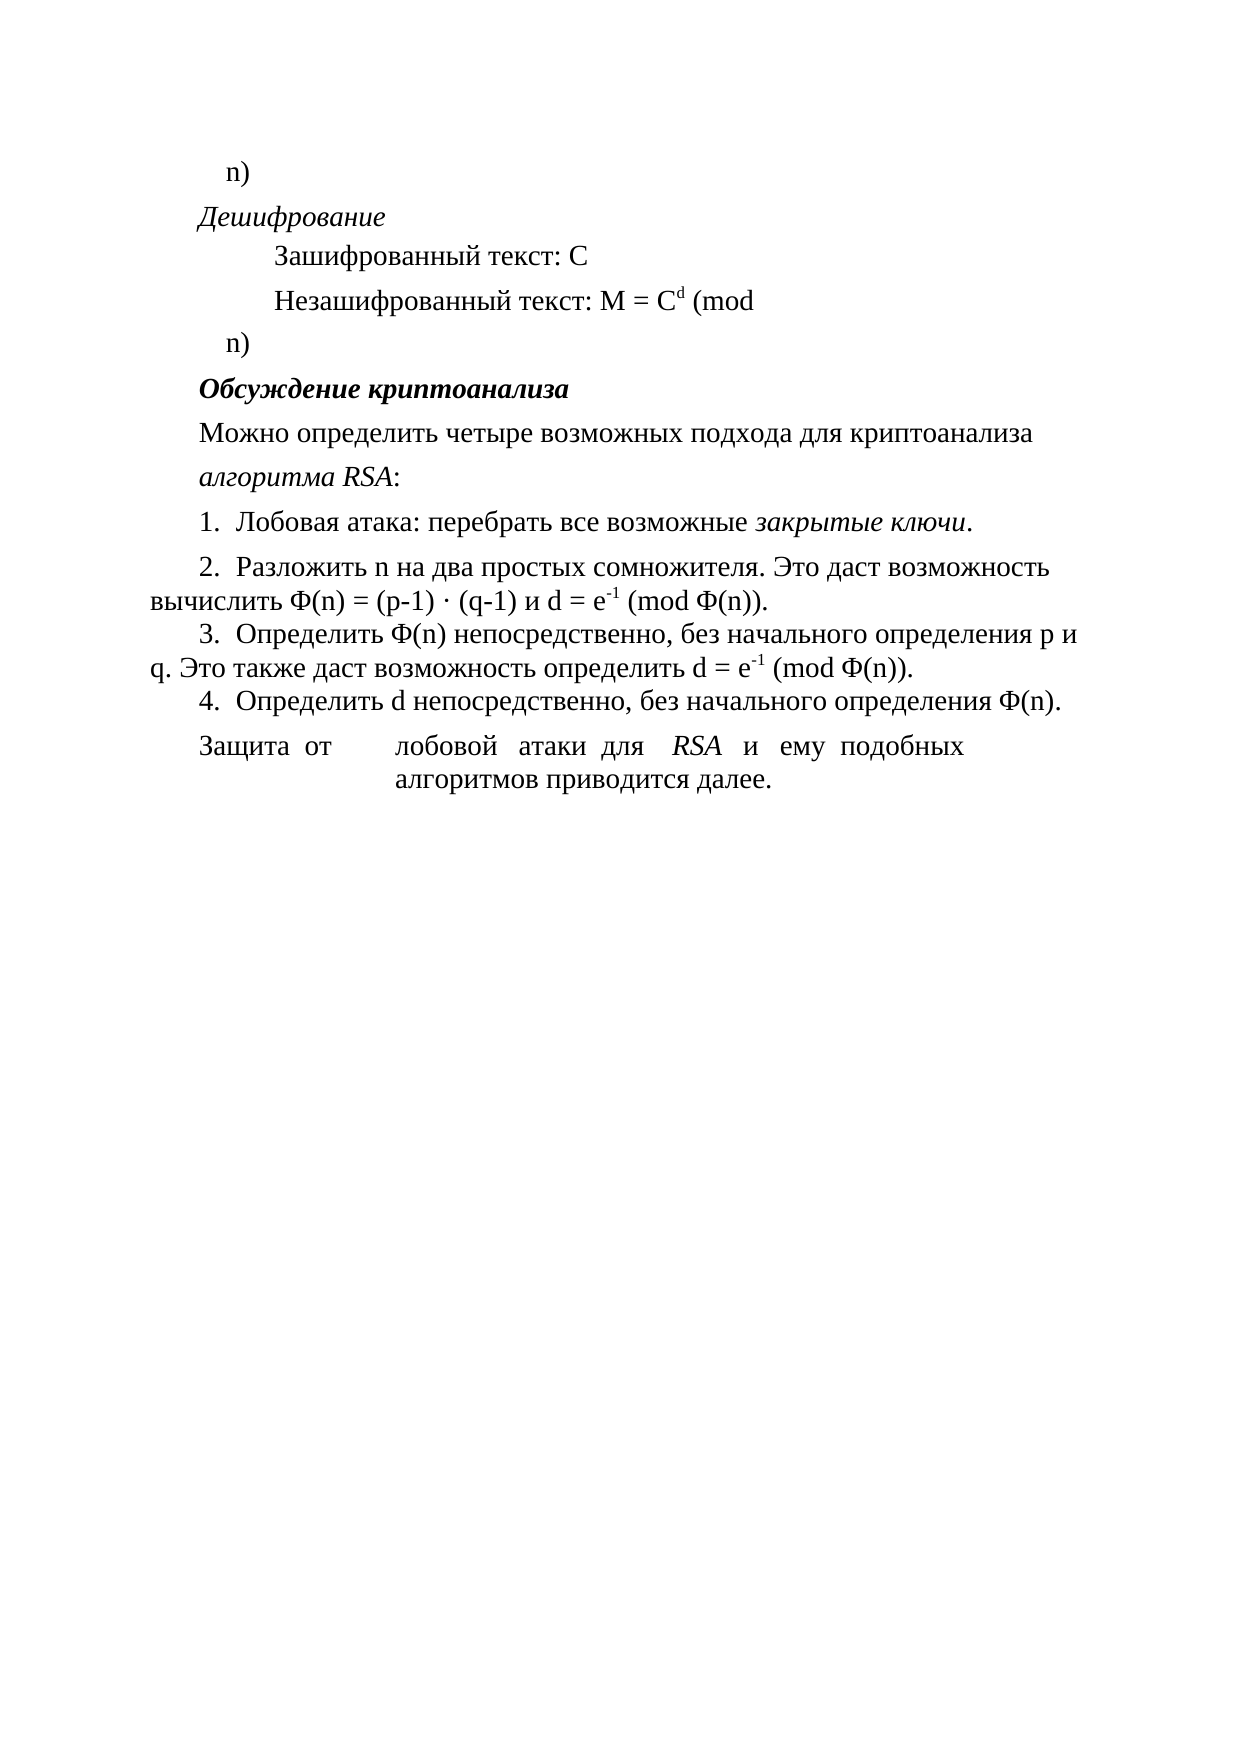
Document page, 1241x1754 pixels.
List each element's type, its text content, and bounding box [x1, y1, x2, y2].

table_header Зашифрованный текст: С [214, 238, 768, 279]
table_cell Незашифрованный текст: М = Сd (mod n) [214, 279, 768, 366]
list Лобовая атака: перебрать все возможные закрытые ключи. [150, 504, 1090, 538]
text алгоритма RSA: [150, 459, 1090, 493]
list Определить d непосредственно, без начального определения Φ(n). [150, 683, 1090, 717]
text Можно определить четыре возможных подхода для криптоанализа [150, 415, 1090, 449]
text Защита от лобовой атаки для RSA и ему подобных алгоритмов приводится далее. [150, 728, 1079, 795]
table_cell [214, 150, 744, 194]
text Дешифрование [150, 199, 1090, 232]
text Обсуждение криптоанализа [150, 371, 1090, 404]
list Разложить n на два простых сомножителя. Это даст возможность вычислить Φ(n) = (p-1) · (q-1) и d = e-1 (mod Φ(n)). [150, 549, 1079, 616]
list Определить Φ(n) непосредственно, без начального определения р и q. Это также даст возможность определить d = e-1 (mod Φ(n)). [150, 616, 1079, 683]
